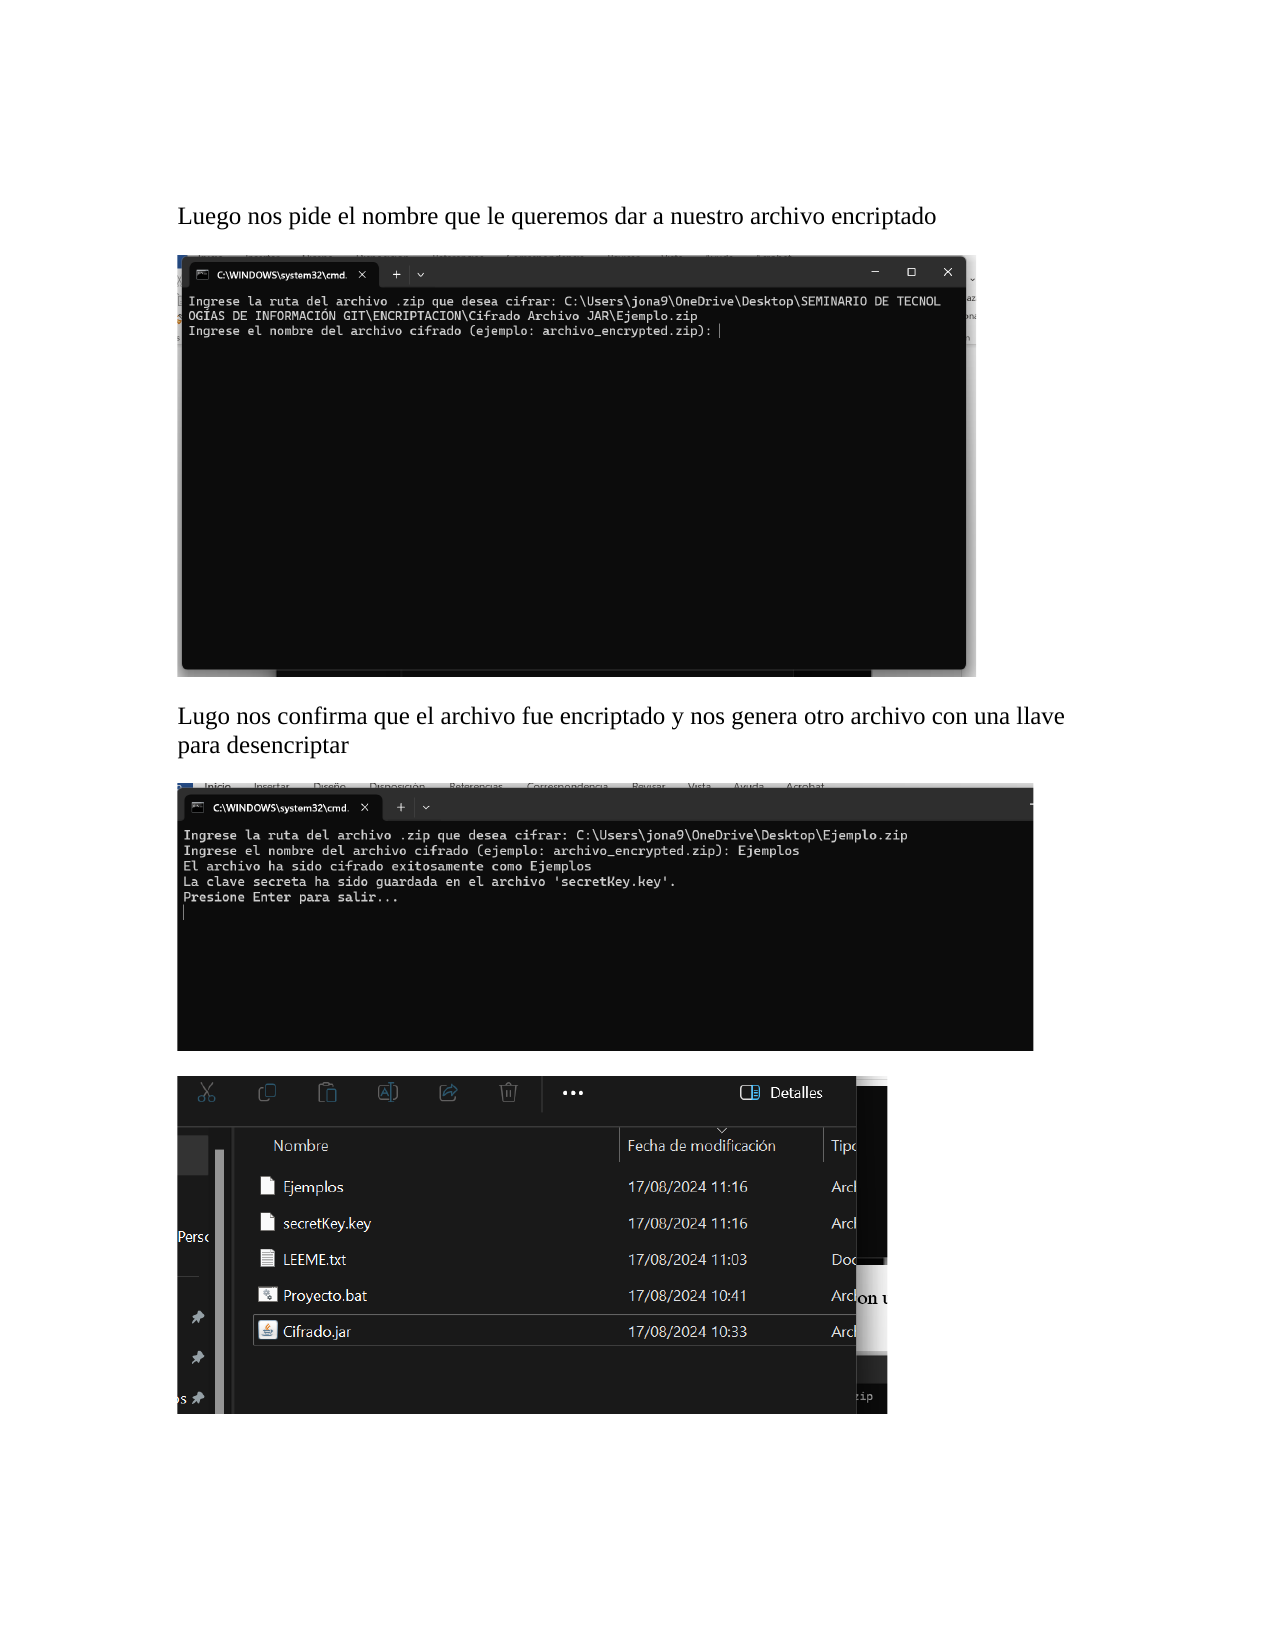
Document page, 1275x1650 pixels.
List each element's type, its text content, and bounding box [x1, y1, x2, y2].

picture [177, 255, 977, 677]
picture [177, 783, 1034, 1051]
picture [177, 1076, 888, 1414]
text Lugo nos confirma que el archivo fue encriptado y nos genera otro archivo con una llave para desencriptar [177, 701, 1098, 759]
text Luego nos pide el nombre que le queremos dar a nuestro archivo encriptado [177, 201, 1098, 230]
